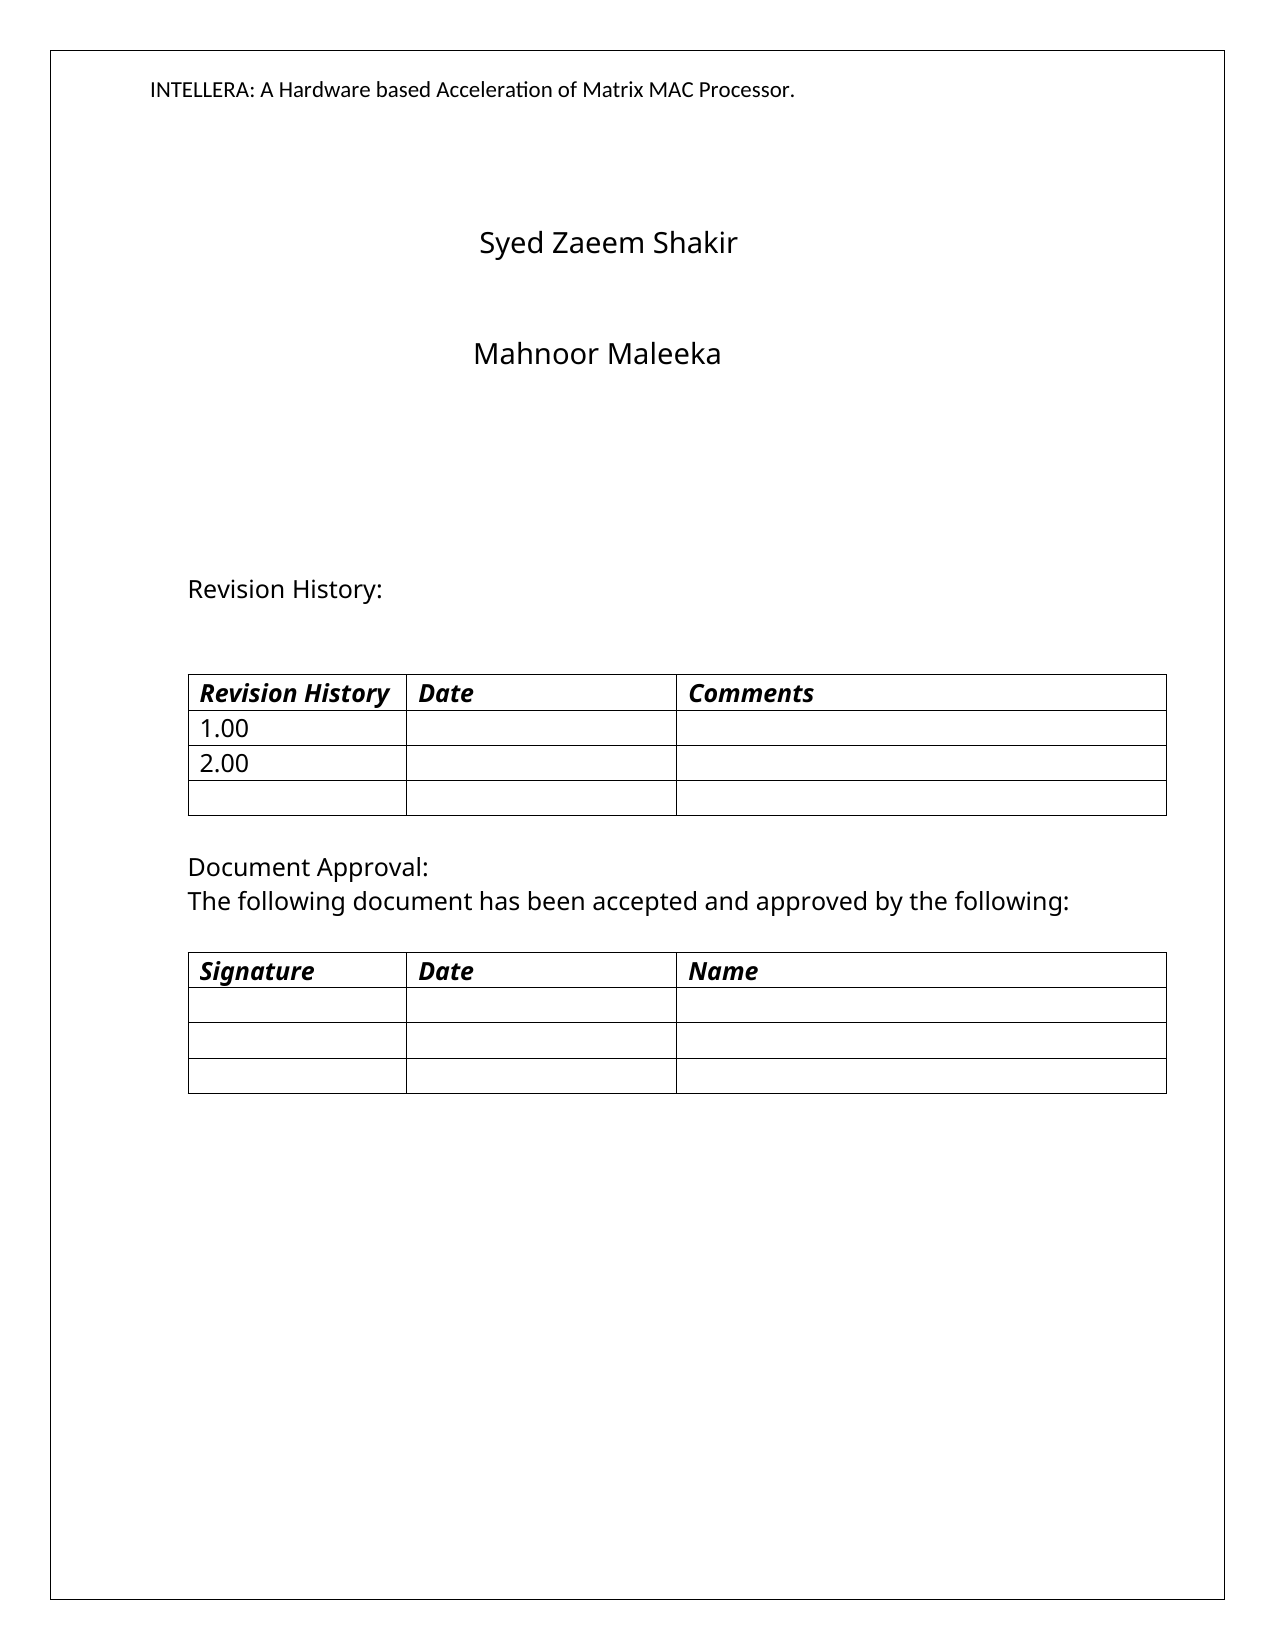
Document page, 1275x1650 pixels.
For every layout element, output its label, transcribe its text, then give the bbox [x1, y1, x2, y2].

table_cell [407, 1023, 676, 1057]
table_cell [407, 711, 676, 744]
table_cell [677, 746, 1166, 780]
table_cell [677, 711, 1166, 744]
table_header Name [677, 953, 1166, 987]
table_cell [677, 1059, 1166, 1092]
table_header Date [407, 953, 676, 987]
table_cell 2.00 [189, 746, 406, 780]
table_cell [677, 1023, 1166, 1057]
table_cell [407, 988, 676, 1022]
table_cell [189, 1059, 406, 1092]
text Syed Zaeem Shakir [187, 222, 1143, 262]
table_header Revision History [189, 675, 406, 709]
table_cell [189, 988, 406, 1022]
table_cell [189, 1023, 406, 1057]
text Revision History: [187, 572, 1143, 606]
table_cell [407, 1059, 676, 1092]
text Document Approval: [187, 850, 1143, 884]
table_header Date [407, 675, 676, 709]
table_cell [677, 988, 1166, 1022]
table_header Comments [677, 675, 1166, 709]
table_cell [407, 781, 676, 815]
text Mahnoor Maleeka [187, 333, 1143, 373]
table_header Signature [189, 953, 406, 987]
text The following document has been accepted and approved by the following: [187, 884, 1143, 918]
table_cell [189, 781, 406, 815]
table_cell 1.00 [189, 711, 406, 744]
table_cell [407, 746, 676, 780]
table_cell [677, 781, 1166, 815]
